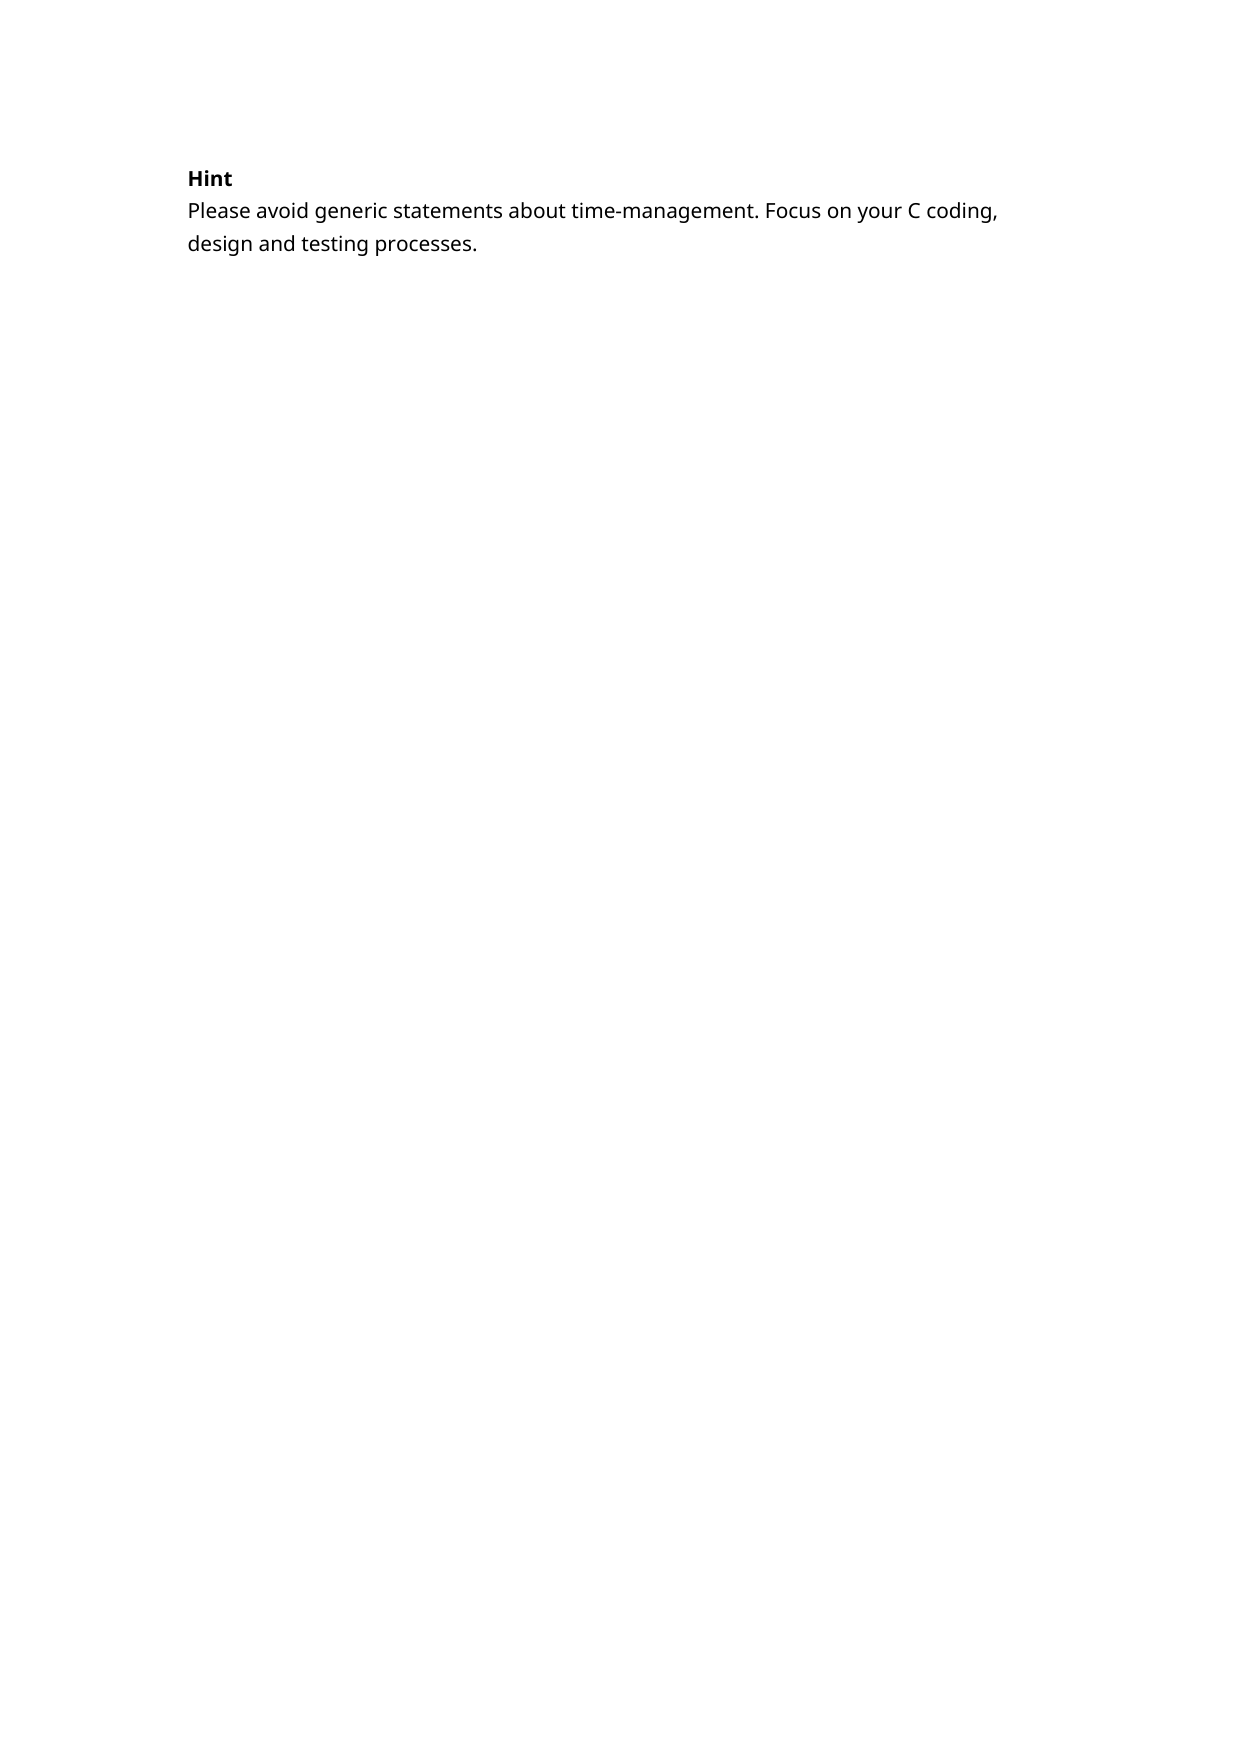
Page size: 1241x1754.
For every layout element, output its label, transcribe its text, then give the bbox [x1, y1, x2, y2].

text Please avoid generic statements about time-management. Focus on your C coding, design and testing processes. [187, 194, 1053, 259]
text Hint [187, 162, 1053, 194]
